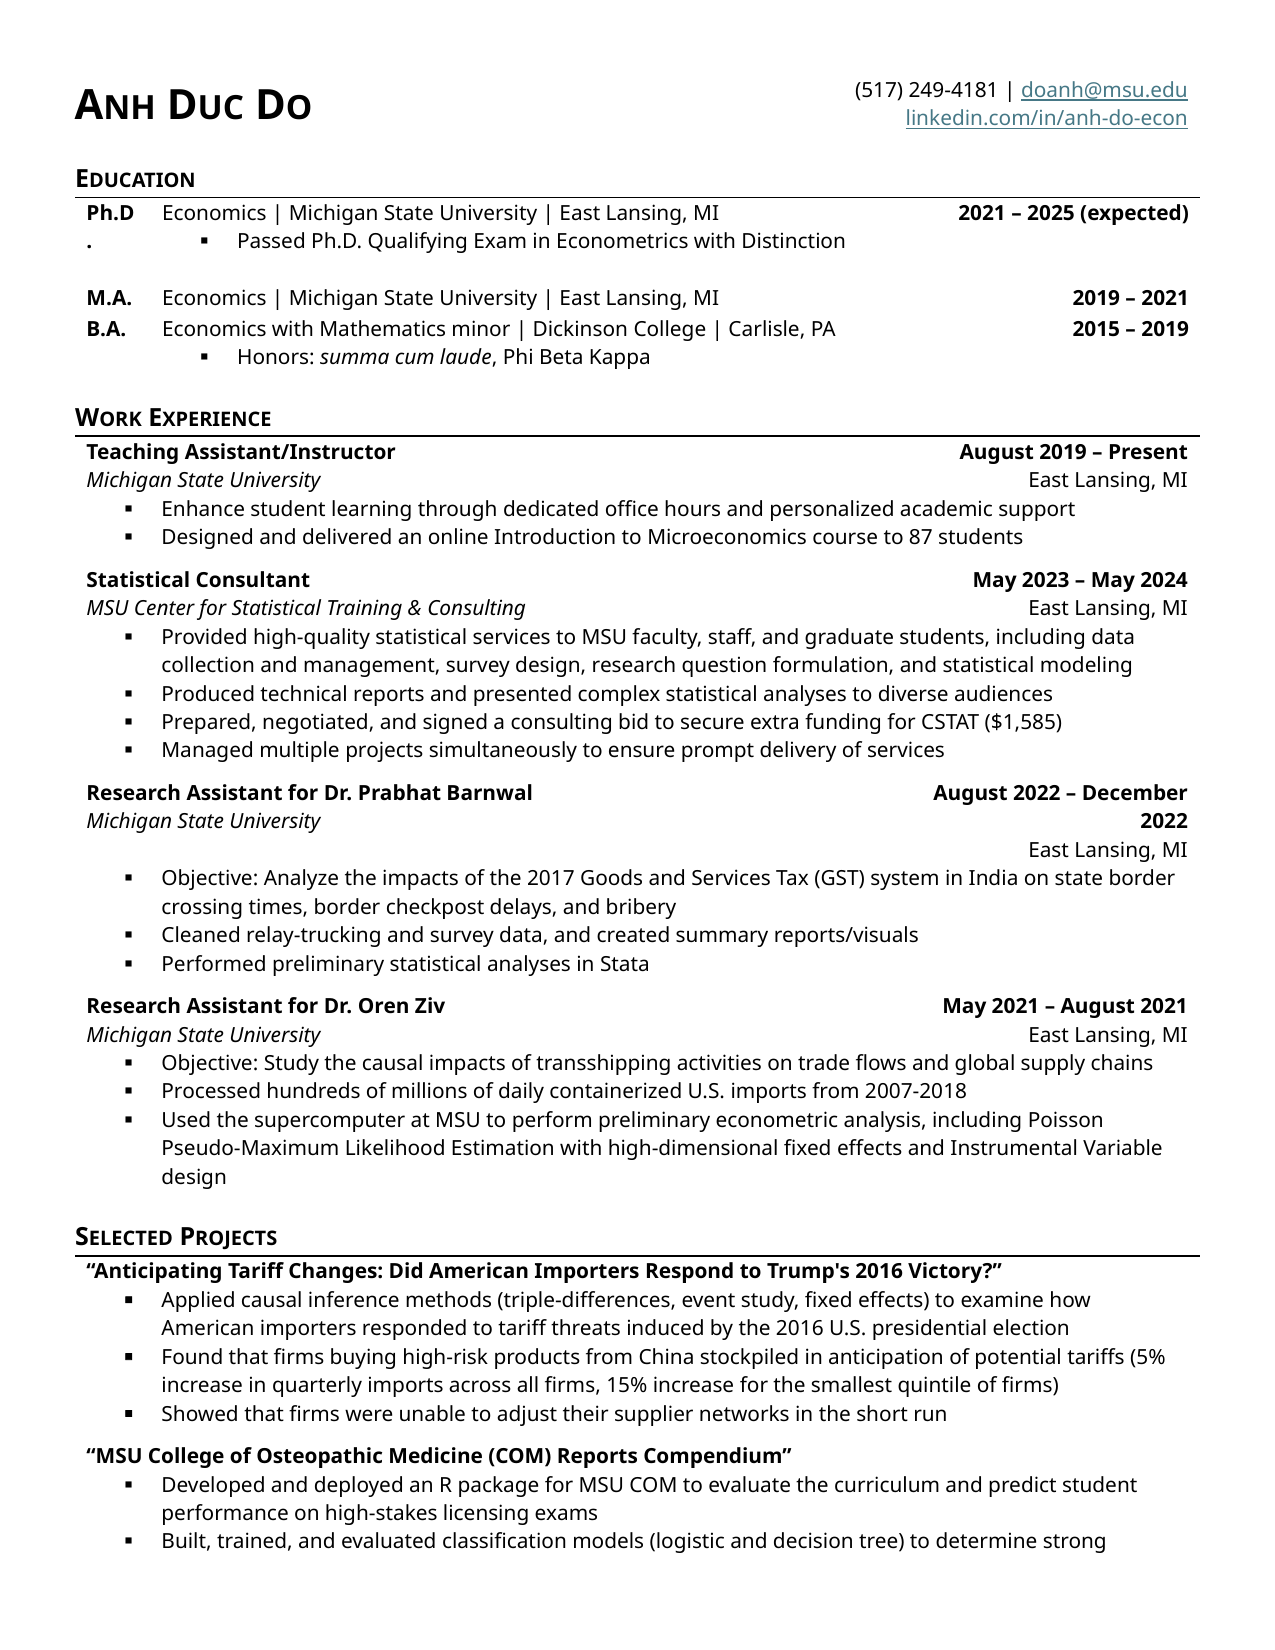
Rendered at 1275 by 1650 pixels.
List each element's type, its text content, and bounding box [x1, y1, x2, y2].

table_cell Research Assistant for Dr. Oren Ziv Michigan State University [75, 991, 881, 1048]
table_cell May 2021 – August 2021 East Lansing, MI [881, 991, 1199, 1048]
table_cell August 2022 – December 2022 East Lansing, MI [881, 778, 1199, 863]
table_cell Provided high-quality statistical services to MSU faculty, staff, and graduate students, including data collection and management, survey design, research question formulation, and statistical modeling Produced technical reports and presented complex statistical analyses to diverse audiences Prepared, negotiated, and signed a consulting bid to secure extra funding for CSTAT ($1,585) Managed multiple projects simultaneously to ensure prompt delivery of services [75, 622, 1199, 778]
table_cell Economics with Mathematics minor | Dickinson College | Carlisle, PA Honors: summa cum laude, Phi Beta Kappa [151, 314, 881, 371]
table_cell M.A. [75, 283, 151, 314]
table_cell 2019 – 2021 [881, 283, 1200, 314]
table_cell 2015 – 2019 [881, 314, 1200, 371]
table_cell Statistical Consultant MSU Center for Statistical Training & Consulting [75, 565, 881, 622]
table_cell Research Assistant for Dr. Prabhat Barnwal Michigan State University [75, 778, 881, 863]
table_header August 2019 – Present East Lansing, MI [881, 437, 1199, 494]
table_cell Enhance student learning through dedicated office hours and personalized academic support Designed and delivered an online Introduction to Microeconomics course to 87 students [75, 494, 1199, 565]
table_cell May 2023 – May 2024 East Lansing, MI [881, 565, 1199, 622]
table_cell B.A. [75, 314, 151, 371]
text Work Experience [75, 399, 1200, 435]
table_header 2021 – 2025 (expected) [881, 198, 1200, 283]
table_header “Anticipating Tariff Changes: Did American Importers Respond to Trump's 2016 Victory?” Applied causal inference methods (triple-differences, event study, fixed effects) to examine how American importers responded to tariff threats induced by the 2016 U.S. presidential election Found that firms buying high-risk products from China stockpiled in anticipation of potential tariffs (5% increase in quarterly imports across all firms, 15% increase for the smallest quintile of firms) Showed that firms were unable to adjust their supplier networks in the short run [75, 1257, 1199, 1441]
table_cell Objective: Analyze the impacts of the 2017 Goods and Services Tax (GST) system in India on state border crossing times, border checkpost delays, and bribery Cleaned relay-trucking and survey data, and created summary reports/visuals Performed preliminary statistical analyses in Stata [75, 864, 1199, 991]
table_header Ph.D. [75, 198, 151, 283]
table_cell Objective: Study the causal impacts of transshipping activities on trade flows and global supply chains Processed hundreds of millions of daily containerized U.S. imports from 2007-2018 Used the supercomputer at MSU to perform preliminary econometric analysis, including Poisson Pseudo-Maximum Likelihood Estimation with high-dimensional fixed effects and Instrumental Variable design [75, 1048, 1199, 1190]
text Education [75, 160, 1200, 197]
table_header Teaching Assistant/Instructor Michigan State University [75, 437, 881, 494]
table_header Anh Duc Do [75, 75, 637, 132]
table_cell Economics | Michigan State University | East Lansing, MI [151, 283, 881, 314]
table_header Economics | Michigan State University | East Lansing, MI Passed Ph.D. Qualifying Exam in Econometrics with Distinction [151, 198, 881, 283]
text Selected Projects [75, 1219, 1200, 1255]
table_header (517) 249-4181 | doanh@msu.edu linkedin.com/in/anh-do-econ [637, 75, 1199, 132]
